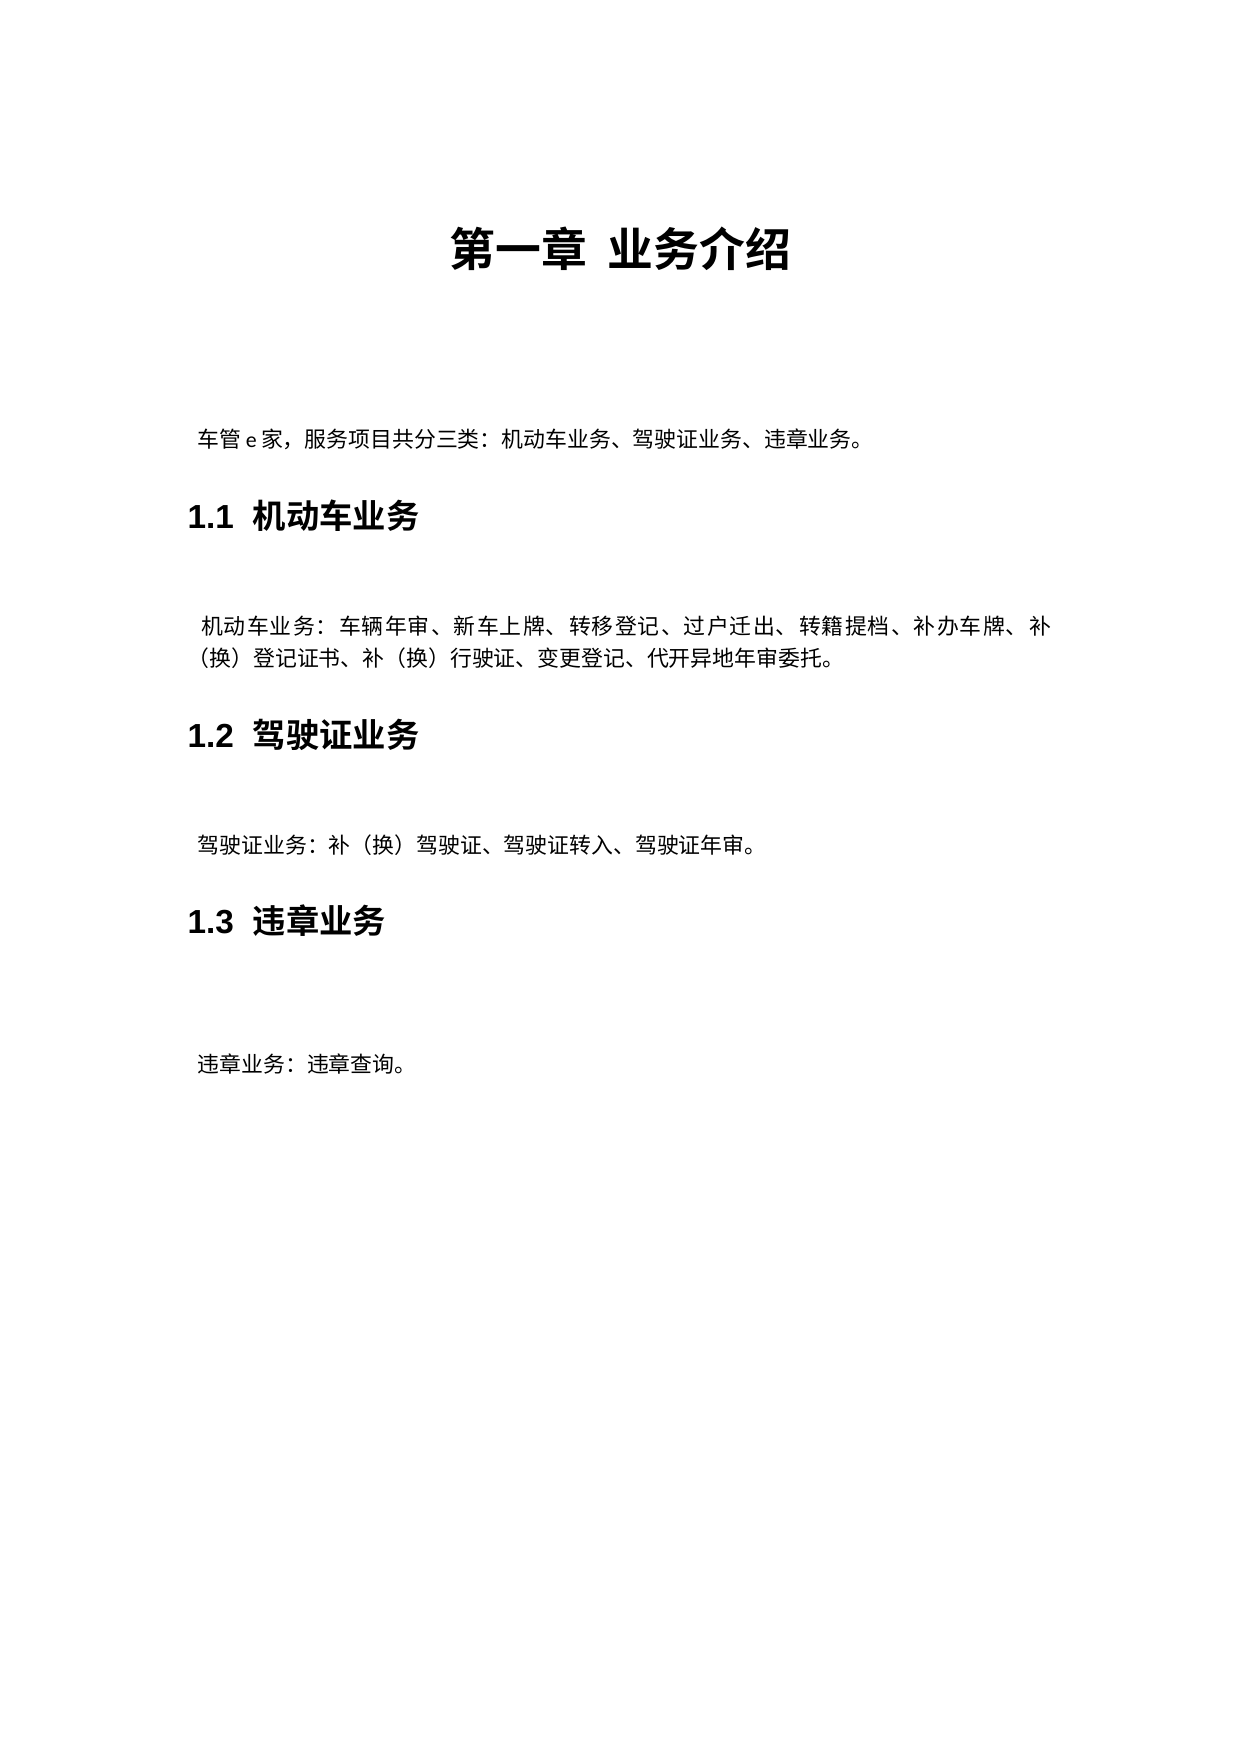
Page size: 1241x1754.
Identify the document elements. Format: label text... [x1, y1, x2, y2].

subtitle 1.1 机动车业务 [187, 482, 1053, 547]
text 驾驶证业务：补（换）驾驶证、驾驶证转入、驾驶证年审。 [187, 827, 1053, 860]
subtitle 1.3 违章业务 [187, 887, 1053, 952]
text 违章业务：违章查询。 [187, 1046, 1053, 1079]
list 车管e家，服务项目共分三类：机动车业务、驾驶证业务、违章业务。 [187, 422, 1053, 454]
subtitle 1.2 驾驶证业务 [187, 701, 1053, 766]
text 机动车业务：车辆年审、新车上牌、转移登记、过户迁出、转籍提档、补办车牌、补（换）登记证书、补（换）行驶证、变更登记、代开异地年审委托。 [187, 608, 1053, 673]
subtitle 业务介绍 [187, 197, 1053, 295]
